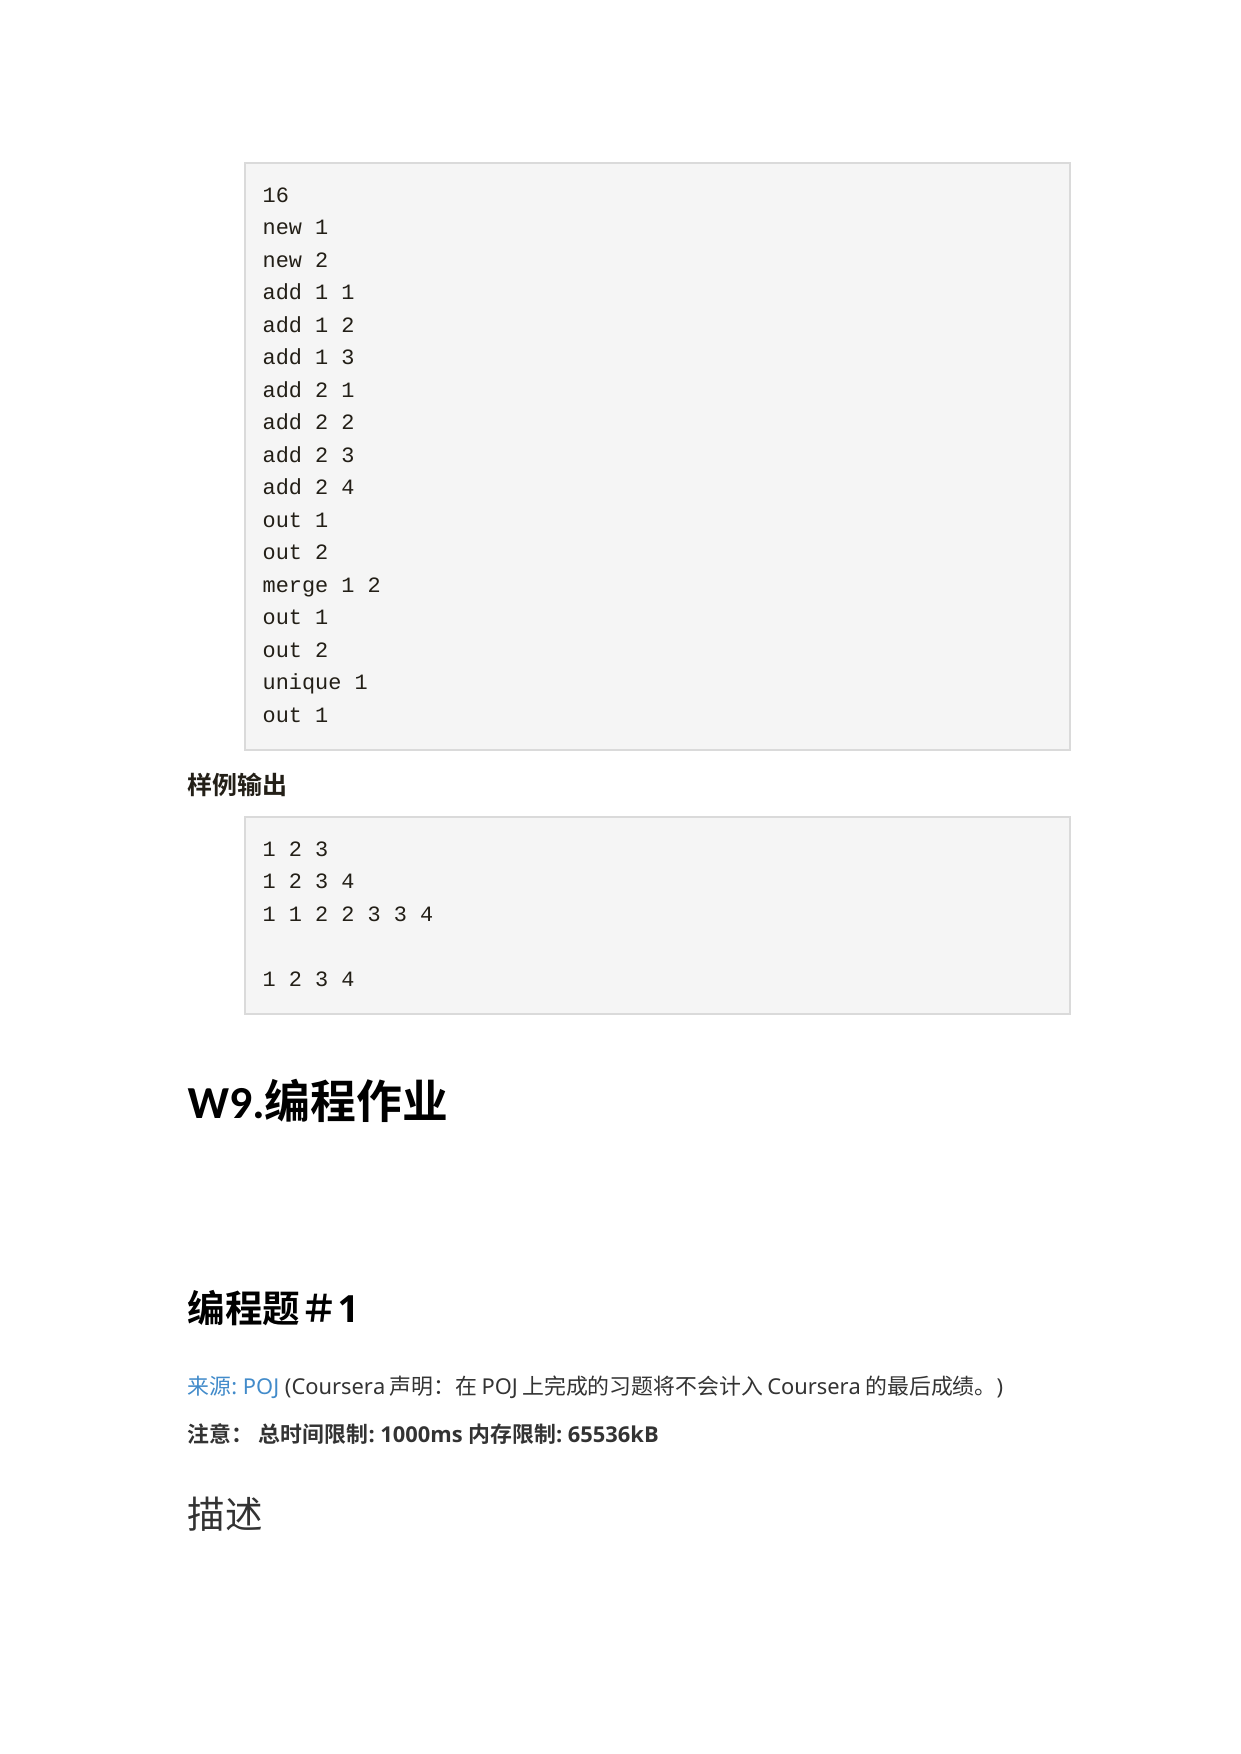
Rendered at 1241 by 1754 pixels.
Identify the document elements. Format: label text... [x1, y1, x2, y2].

text 来源: POJ (Coursera声明：在POJ上完成的习题将不会计入Coursera的最后成绩。) [187, 1370, 1053, 1402]
text out 1 [246, 682, 1069, 749]
text new 2 [246, 227, 1069, 259]
text add 1 3 [246, 324, 1069, 357]
subtitle 编程题＃1 [187, 1276, 1053, 1341]
text add 2 1 [246, 357, 1069, 389]
text merge 1 2 [246, 552, 1069, 584]
text new 1 [246, 194, 1069, 227]
text out 2 [246, 519, 1069, 552]
text add 2 3 [246, 422, 1069, 454]
subtitle W9.编程作业 [187, 1050, 1053, 1148]
text 1 2 3 4 [246, 946, 1069, 1013]
text 1 1 2 2 3 3 4 [246, 881, 1069, 913]
text add 2 2 [246, 389, 1069, 422]
text 1 2 3 [246, 818, 1069, 848]
text 16 [246, 164, 1069, 194]
text out 1 [246, 487, 1069, 519]
text 描述 [187, 1482, 1053, 1547]
text 注意： 总时间限制: 1000ms 内存限制: 65536kB [187, 1418, 1053, 1451]
text unique 1 [246, 649, 1069, 682]
text out 2 [246, 617, 1069, 649]
text out 1 [246, 584, 1069, 617]
text 1 2 3 4 [246, 848, 1069, 881]
text 样例输出 [187, 751, 1053, 816]
text add 1 1 [246, 259, 1069, 292]
text add 2 4 [246, 454, 1069, 487]
text add 1 2 [246, 292, 1069, 324]
